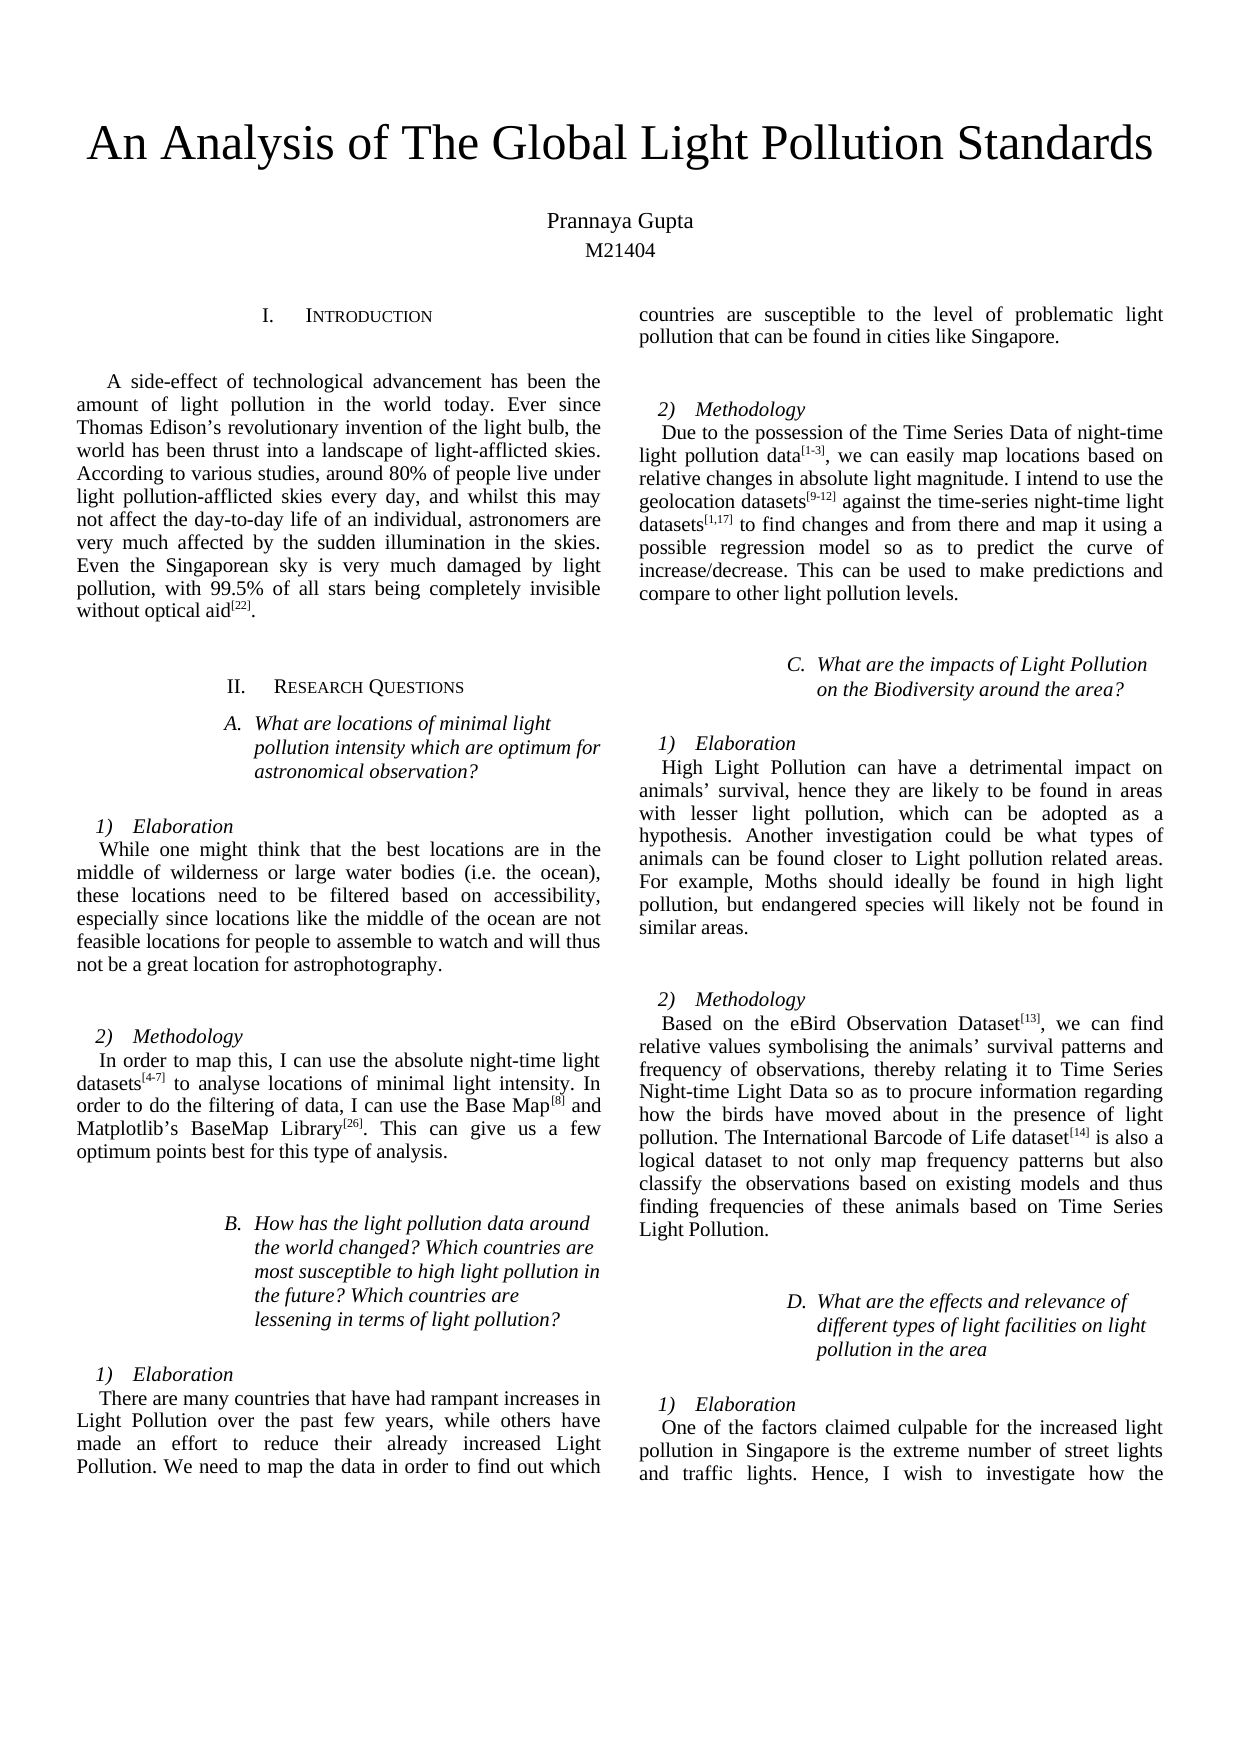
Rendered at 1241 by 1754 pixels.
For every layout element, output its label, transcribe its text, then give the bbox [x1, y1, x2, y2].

subtitle Methodology [639, 987, 1164, 1012]
subtitle What are the impacts of Light Pollution on the Biodiversity around the area? [787, 652, 1164, 701]
subtitle Introduction [76, 303, 601, 327]
subtitle Elaboration [639, 1391, 1164, 1416]
text High Light Pollution can have a detrimental impact on animals’ survival, hence they are likely to be found in areas with lesser light pollution, which can be adopted as a hypothesis. Another investigation could be what types of animals can be found closer to Light pollution related areas. For example, Moths should ideally be found in high light pollution, but endangered species will likely not be found in similar areas. [639, 756, 1164, 939]
text Based on the eBird Observation Dataset[13], we can find relative values symbolising the animals’ survival patterns and frequency of observations, thereby relating it to Time Series Night-time Light Data so as to procure information regarding how the birds have moved about in the presence of light pollution. The International Barcode of Life dataset[14] is also a logical dataset to not only map frequency patterns but also classify the observations based on existing models and thus finding frequencies of these animals based on Time Series Light Pollution. [639, 1012, 1164, 1241]
text Due to the possession of the Time Series Data of night-time light pollution data[1-3], we can easily map locations based on relative changes in absolute light magnitude. I intend to use the geolocation datasets[9-12] against the time-series night-time light datasets[1,17] to find changes and from there and map it using a possible regression model so as to predict the curve of increase/decrease. This can be used to make predictions and compare to other light pollution levels. [639, 421, 1164, 604]
text Prannaya Gupta [76, 207, 1164, 234]
text In order to map this, I can use the absolute night-time light datasets[4-7] to analyse locations of minimal light intensity. In order to do the filtering of data, I can use the Base Map[8] and Matplotlib’s BaseMap Library[26]. This can give us a few optimum points best for this type of analysis. [76, 1049, 601, 1163]
text There are many countries that have had rampant increases in Light Pollution over the past few years, while others have made an effort to reduce their already increased Light Pollution. We need to map the data in order to find out which countries are susceptible to the level of problematic light pollution that can be found in cities like Singapore. [639, 303, 1164, 348]
subtitle Elaboration [639, 731, 1164, 756]
text A side-effect of technological advancement has been the amount of light pollution in the world today. Ever since Thomas Edison’s revolutionary invention of the light bulb, the world has been thrust into a landscape of light-afflicted skies. According to various studies, around 80% of people live under light pollution-afflicted skies every day, and whilst this may not affect the day-to-day life of an individual, astronomers are very much affected by the sudden illumination in the skies. Even the Singaporean sky is very much damaged by light pollution, with 99.5% of all stars being completely invisible without optical aid[22]. [76, 371, 601, 622]
text While one might think that the best locations are in the middle of wilderness or large water bodies (i.e. the ocean), these locations need to be filtered based on accessibility, especially since locations like the middle of the ocean are not feasible locations for people to assemble to watch and will thus not be a great location for astrophotography. [76, 838, 601, 976]
subtitle An Analysis of The Global Light Pollution Standards [76, 112, 1164, 170]
text M21404 [76, 238, 1164, 262]
text There are many countries that have had rampant increases in Light Pollution over the past few years, while others have made an effort to reduce their already increased Light Pollution. We need to map the data in order to find out which countries are susceptible to the level of problematic light pollution that can be found in cities like Singapore. [76, 1387, 601, 1478]
subtitle Research Questions [76, 674, 601, 698]
subtitle How has the light pollution data around the world changed? Which countries are most susceptible to high light pollution in the future? Which countries are lessening in terms of light pollution? [224, 1211, 601, 1331]
subtitle Elaboration [76, 1362, 601, 1387]
subtitle Methodology [639, 396, 1164, 421]
subtitle Methodology [76, 1024, 601, 1049]
subtitle Elaboration [76, 813, 601, 838]
subtitle What are locations of minimal light pollution intensity which are optimum for astronomical observation? [224, 711, 601, 783]
subtitle What are the effects and relevance of different types of light facilities on light pollution in the area [787, 1289, 1164, 1361]
